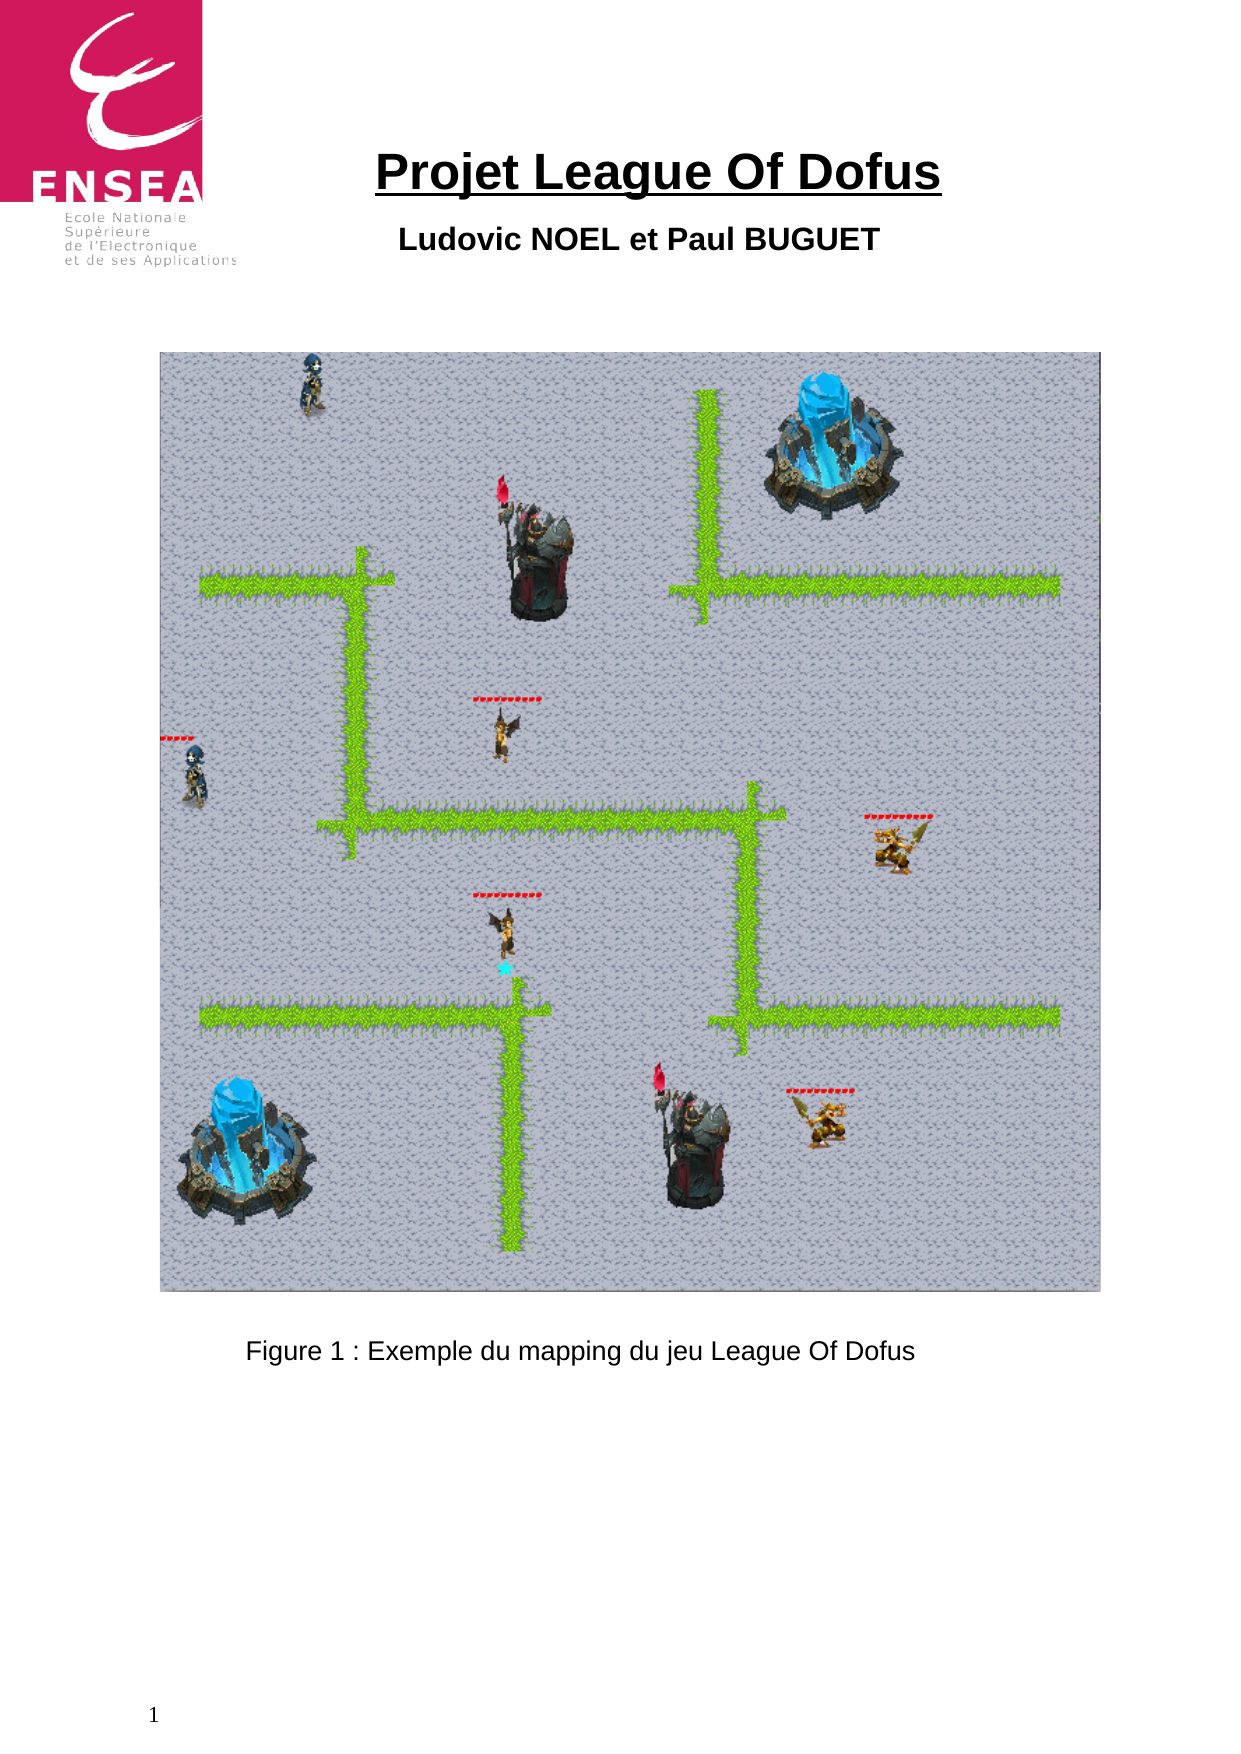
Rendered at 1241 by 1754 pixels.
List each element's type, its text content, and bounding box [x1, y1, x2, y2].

text Projet League Of Dofus [148, 142, 1093, 201]
text Ludovic NOEL et Paul BUGUET [398, 220, 1093, 257]
picture [159, 352, 1101, 1292]
picture [0, 0, 237, 267]
text Figure 1 : Exemple du mapping du jeu League Of Dofus [148, 1335, 1093, 1366]
